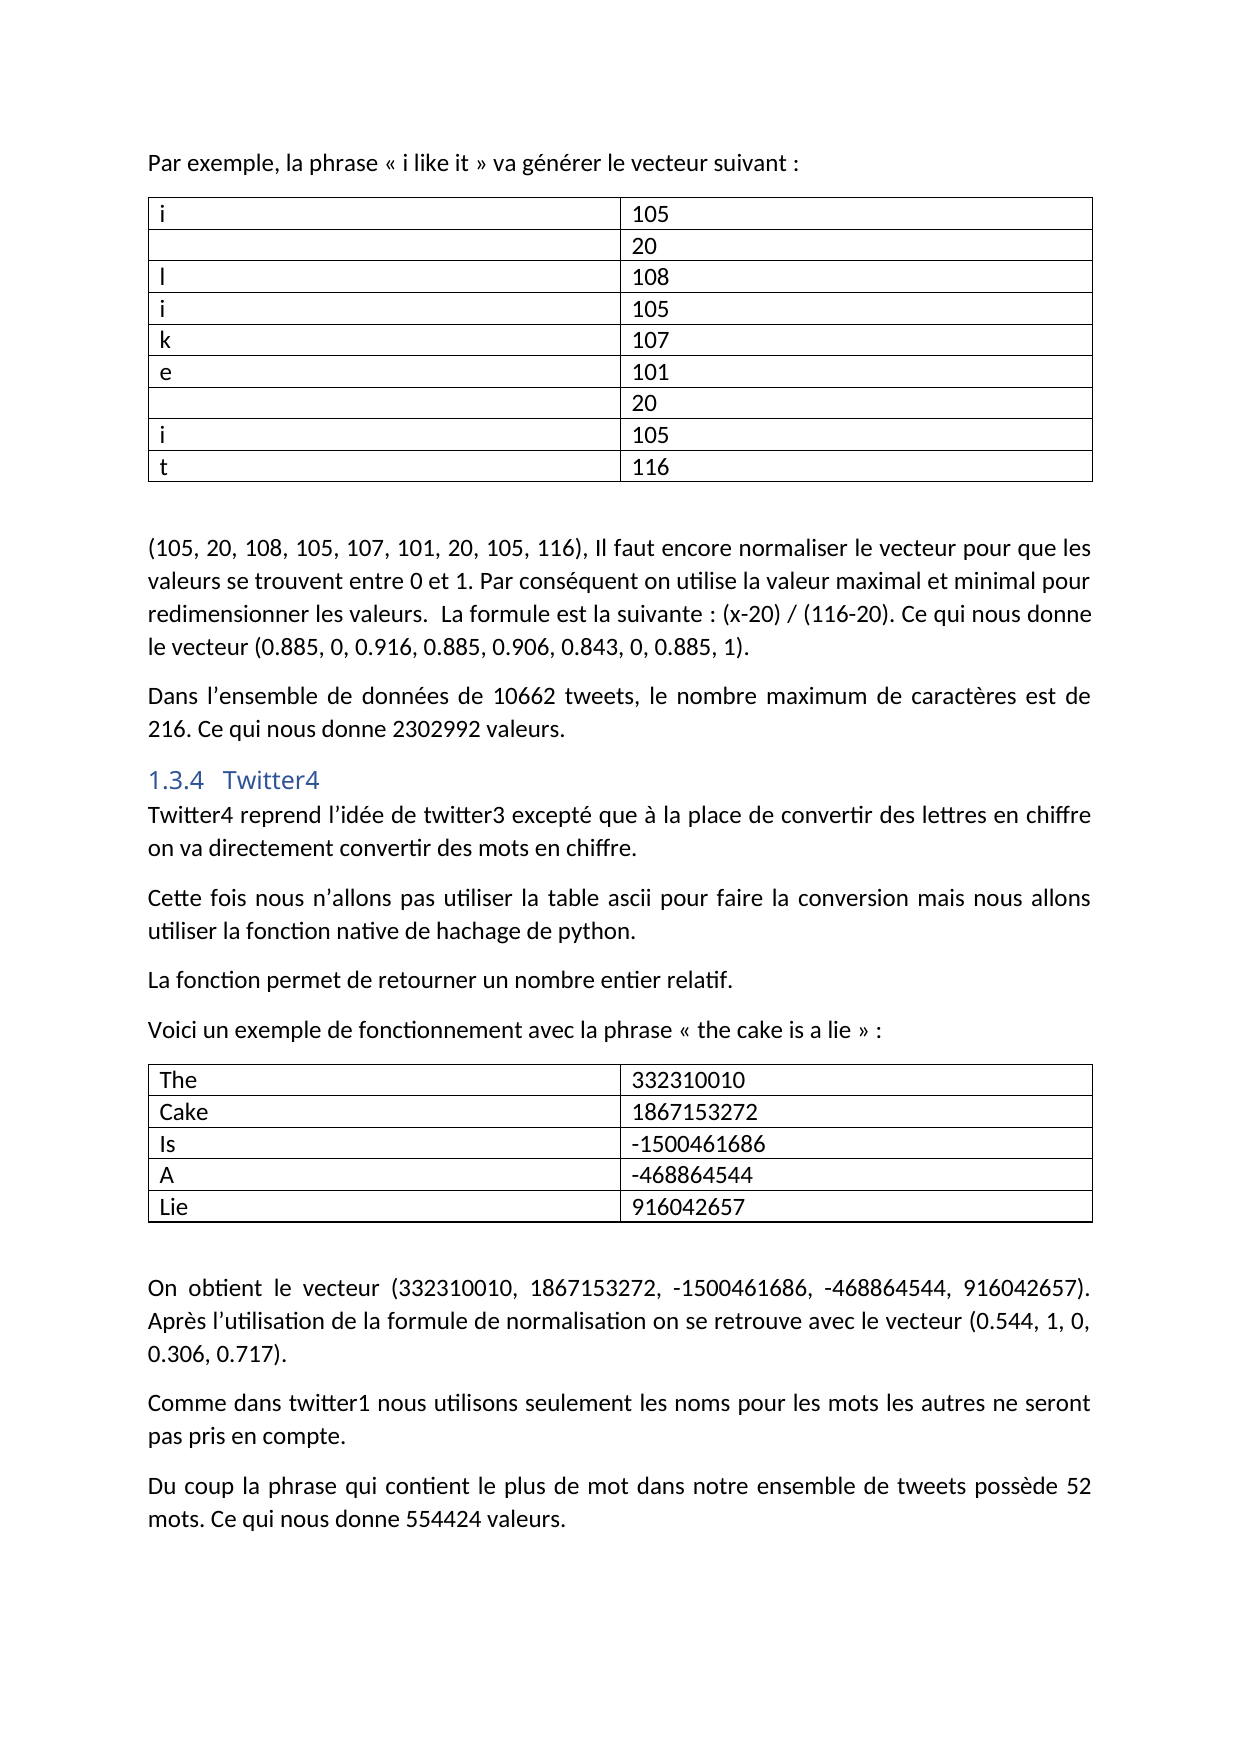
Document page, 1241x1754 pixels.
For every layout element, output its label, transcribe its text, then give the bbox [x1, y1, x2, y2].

table_cell -468864544 [621, 1159, 1092, 1190]
table_cell 116 [621, 451, 1092, 481]
text On obtient le vecteur (332310010, 1867153272, -1500461686, -468864544, 916042657). Après l’utilisation de la formule de normalisation on se retrouve avec le vecteur (0.544, 1, 0, 0.306, 0.717). [148, 1272, 1093, 1368]
table_cell 107 [621, 325, 1092, 355]
table_cell Is [149, 1128, 620, 1158]
table_cell 108 [621, 261, 1092, 292]
text Par exemple, la phrase « i like it » va générer le vecteur suivant : [148, 148, 1093, 178]
table_cell 101 [621, 356, 1092, 387]
table_cell i [149, 293, 620, 323]
table_cell k [149, 325, 620, 355]
table_cell 1867153272 [621, 1096, 1092, 1127]
text Comme dans twitter1 nous utilisons seulement les noms pour les mots les autres ne seront pas pris en compte. [148, 1387, 1093, 1451]
text Dans l’ensemble de données de 10662 tweets, le nombre maximum de caractères est de 216. Ce qui nous donne 2302992 valeurs. [148, 680, 1093, 744]
text La fonction permet de retourner un nombre entier relatif. [148, 964, 1093, 995]
subtitle Twitter4 [148, 763, 1093, 797]
table_header The [149, 1065, 620, 1095]
table_cell [149, 230, 620, 260]
table_cell Cake [149, 1096, 620, 1127]
table_cell e [149, 356, 620, 387]
text Voici un exemple de fonctionnement avec la phrase « the cake is a lie » : [148, 1014, 1093, 1044]
table_cell A [149, 1159, 620, 1190]
table_cell 105 [621, 419, 1092, 450]
table_cell l [149, 261, 620, 292]
table_cell 105 [621, 293, 1092, 323]
text Du coup la phrase qui contient le plus de mot dans notre ensemble de tweets possède 52 mots. Ce qui nous donne 554424 valeurs. [148, 1470, 1093, 1533]
table_header 332310010 [621, 1065, 1092, 1095]
text Twitter4 reprend l’idée de twitter3 excepté que à la place de convertir des lettres en chiffre on va directement convertir des mots en chiffre. [148, 799, 1093, 863]
table_header i [149, 198, 620, 229]
table_cell [149, 388, 620, 418]
table_cell -1500461686 [621, 1128, 1092, 1158]
table_cell t [149, 451, 620, 481]
table_cell 916042657 [621, 1191, 1092, 1221]
table_header 105 [621, 198, 1092, 229]
text (105, 20, 108, 105, 107, 101, 20, 105, 116), Il faut encore normaliser le vecteur pour que les valeurs se trouvent entre 0 et 1. Par conséquent on utilise la valeur maximal et minimal pour redimensionner les valeurs. La formule est la suivante : (x-20) / (116-20). Ce qui nous donne le vecteur (0.885, 0, 0.916, 0.885, 0.906, 0.843, 0, 0.885, 1). [148, 532, 1093, 661]
table_cell 20 [621, 388, 1092, 418]
table_cell 20 [621, 230, 1092, 260]
table_cell Lie [149, 1191, 620, 1221]
text Cette fois nous n’allons pas utiliser la table ascii pour faire la conversion mais nous allons utiliser la fonction native de hachage de python. [148, 882, 1093, 945]
table_cell i [149, 419, 620, 450]
